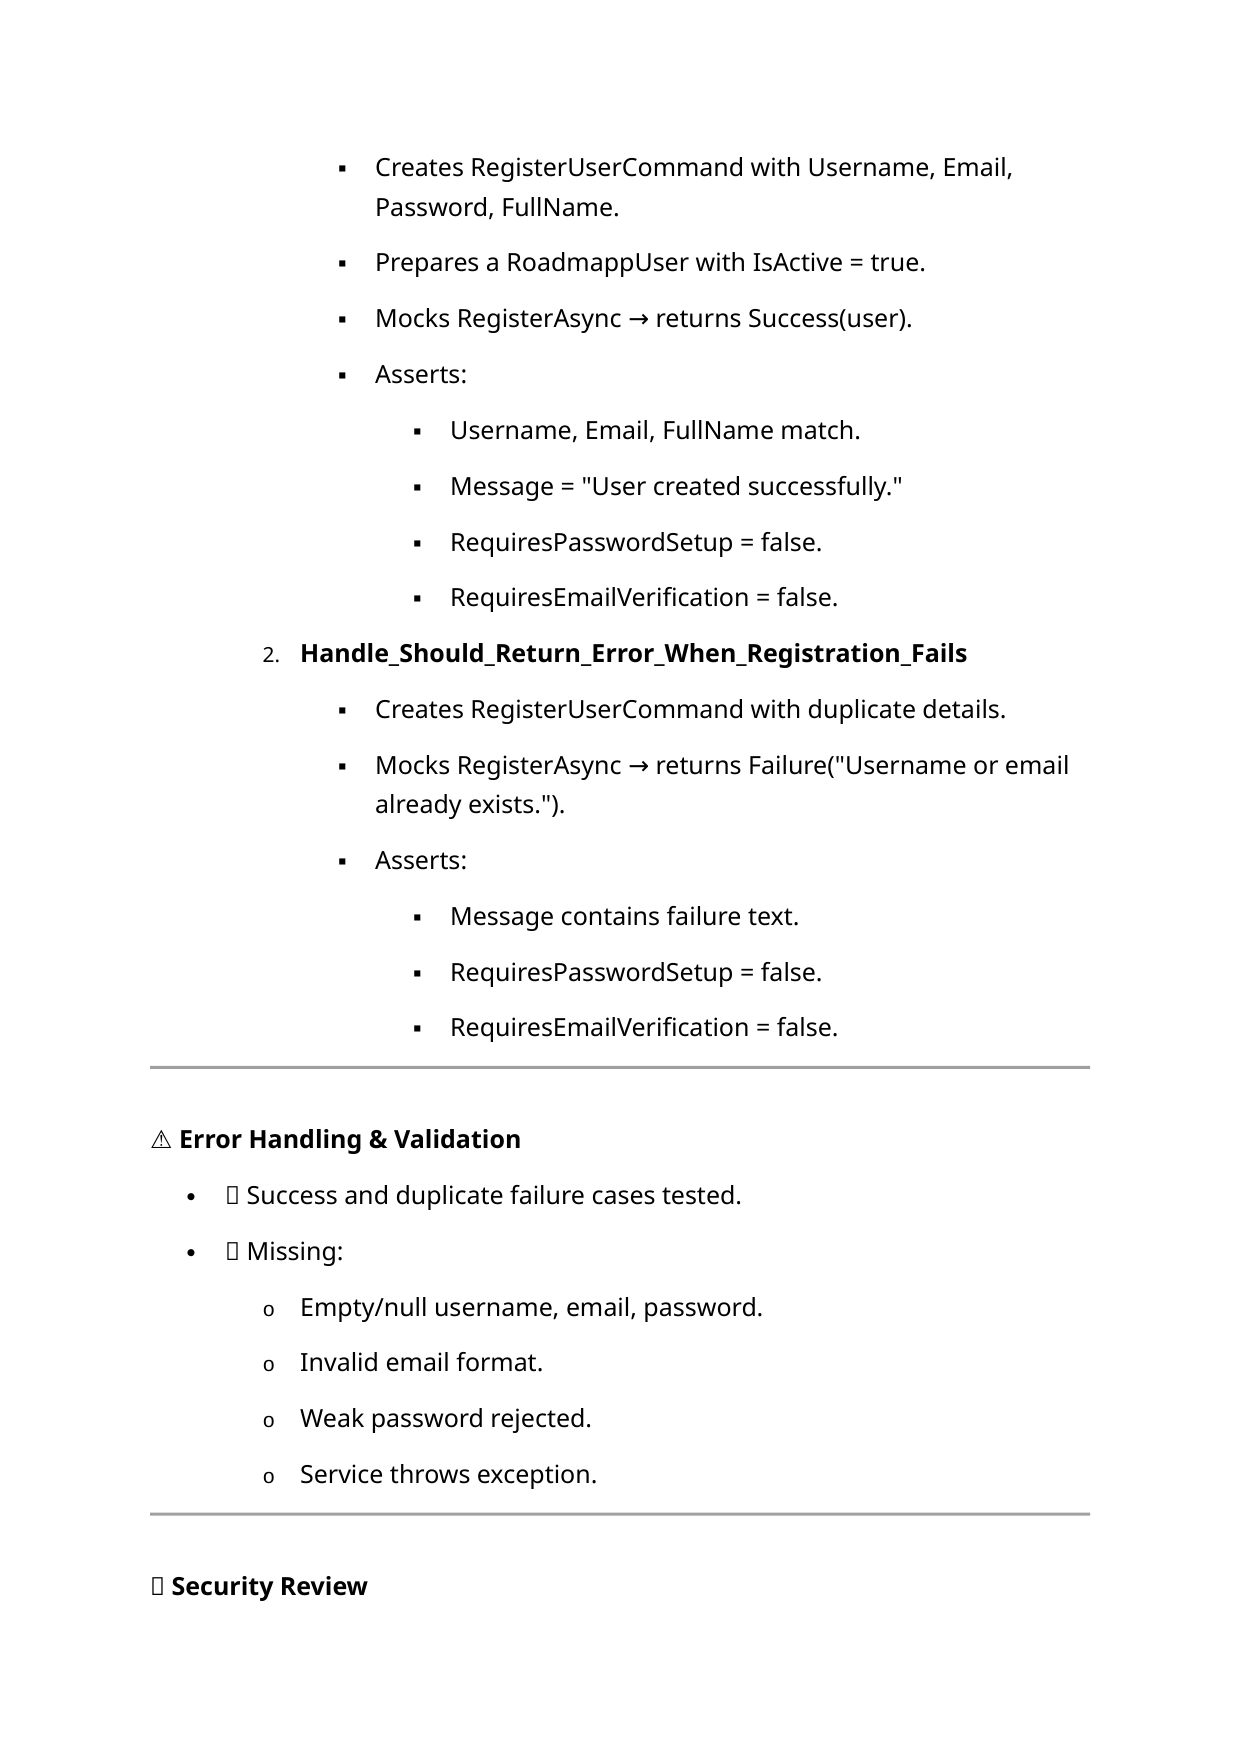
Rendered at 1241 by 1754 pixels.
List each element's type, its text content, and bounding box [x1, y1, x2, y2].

list RequiresEmailVerification = false. [412, 580, 1090, 614]
list Creates RegisterUserCommand with duplicate details. [337, 692, 1090, 726]
list ❌ Missing: [187, 1233, 1090, 1267]
list Message = "User created successfully." [412, 468, 1090, 502]
list Empty/null username, email, password. [262, 1289, 1090, 1323]
list ✅ Success and duplicate failure cases tested. [187, 1177, 1090, 1212]
list Asserts: [337, 357, 1090, 391]
list Asserts: [337, 842, 1090, 877]
list Mocks RegisterAsync → returns Failure("Username or email already exists."). [337, 747, 1090, 821]
list Username, Email, FullName match. [412, 412, 1090, 447]
list Service throws exception. [262, 1457, 1090, 1491]
list Mocks RegisterAsync → returns Success(user). [337, 301, 1090, 335]
list Creates RegisterUserCommand with Username, Email, Password, FullName. [337, 150, 1090, 223]
text ⚠️ Error Handling & Validation [150, 1122, 1090, 1156]
list Prepares a RoadmappUser with IsActive = true. [337, 245, 1090, 279]
list Handle_Should_Return_Error_When_Registration_Fails [262, 636, 1090, 670]
list Invalid email format. [262, 1345, 1090, 1379]
list Weak password rejected. [262, 1401, 1090, 1435]
list RequiresPasswordSetup = false. [412, 524, 1090, 558]
list RequiresPasswordSetup = false. [412, 954, 1090, 988]
list RequiresEmailVerification = false. [412, 1010, 1090, 1044]
list Message contains failure text. [412, 898, 1090, 932]
text 🔐 Security Review [150, 1568, 1090, 1602]
